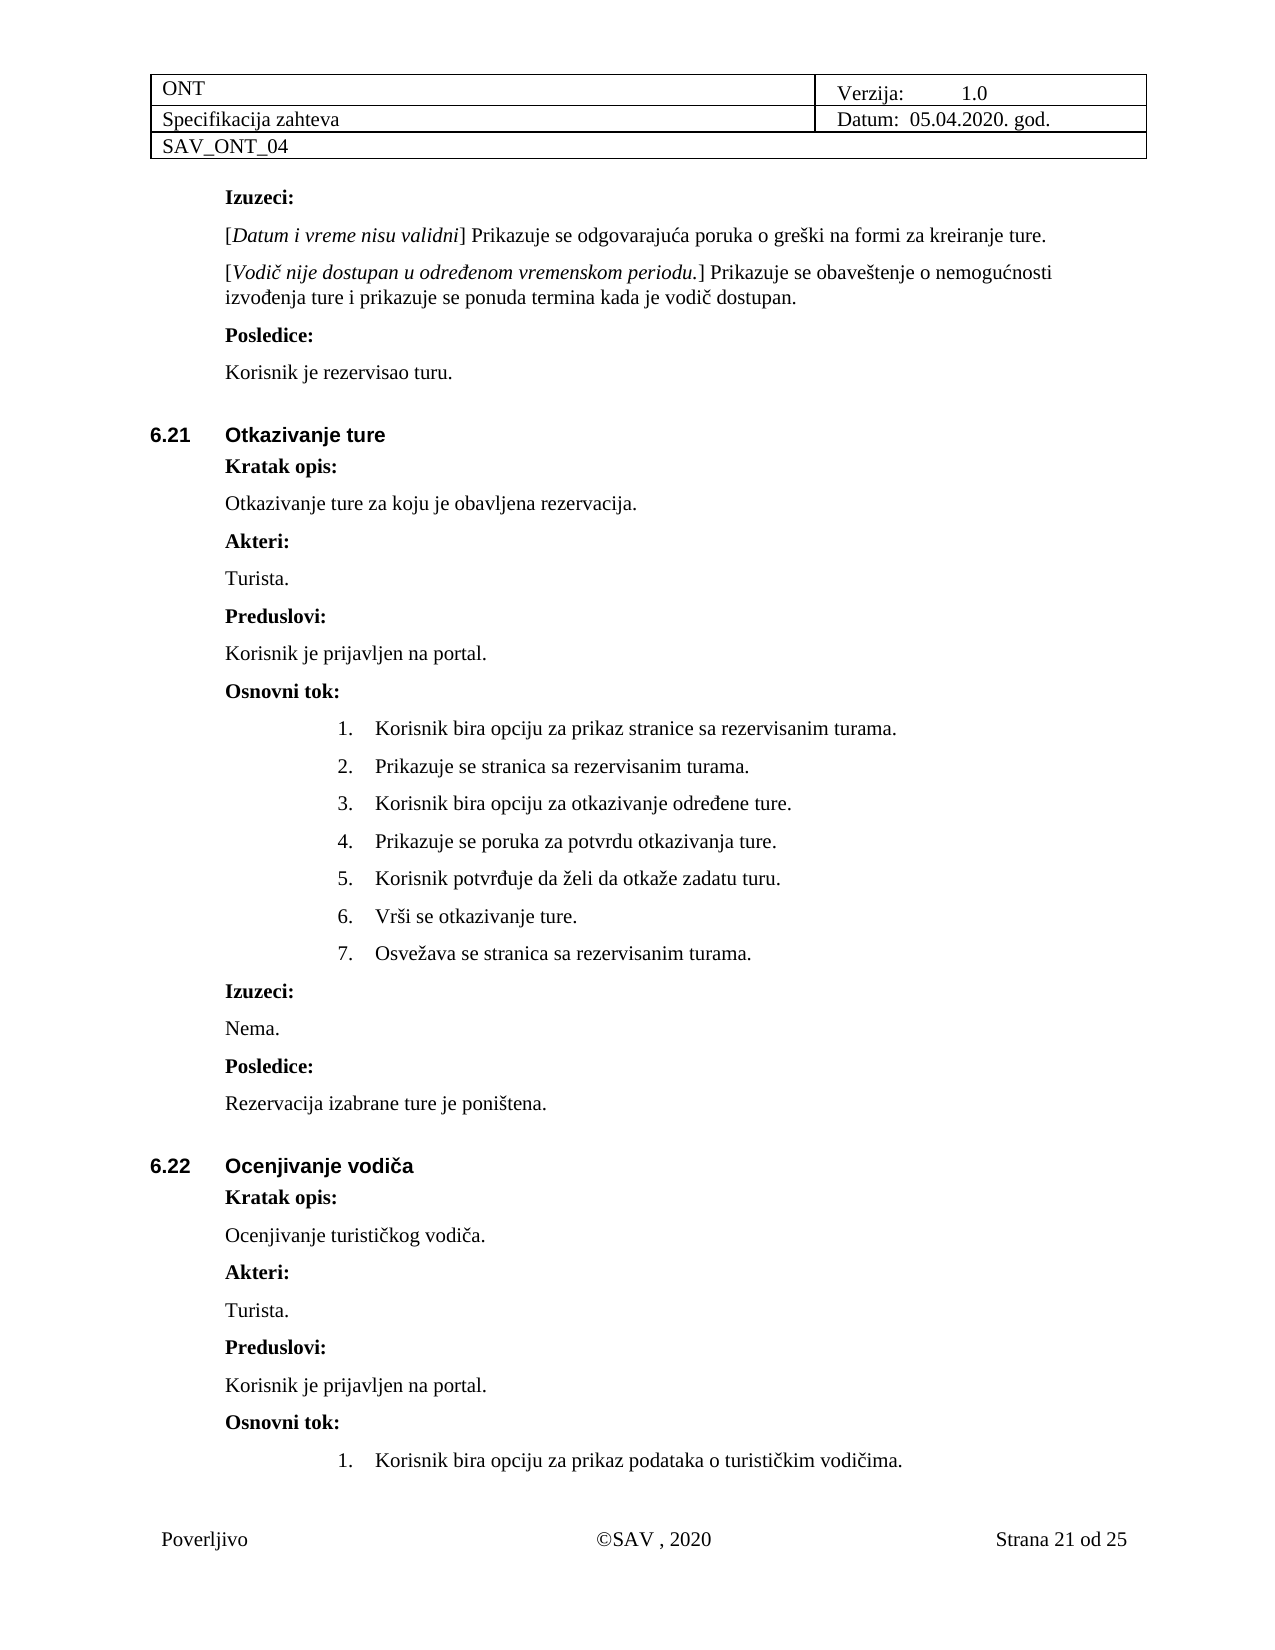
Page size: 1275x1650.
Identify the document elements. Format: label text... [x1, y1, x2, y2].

text Kratak opis: [225, 1184, 1125, 1209]
list Korisnik potvrđuje da želi da otkaže zadatu turu. [337, 865, 1125, 890]
subtitle Ocenjivanje vodiča [150, 1153, 1125, 1178]
subtitle Otkazivanje ture [150, 422, 1125, 447]
text Osnovni tok: [225, 1409, 1125, 1434]
list Osvežava se stranica sa rezervisanim turama. [337, 940, 1125, 965]
text Turista. [225, 1297, 1125, 1322]
text Izuzeci: [225, 978, 1125, 1003]
text Nema. [225, 1015, 1125, 1040]
text Posledice: [225, 322, 1125, 347]
list Vrši se otkazivanje ture. [337, 903, 1125, 928]
text Korisnik je prijavljen na portal. [225, 1372, 1125, 1397]
text Posledice: [225, 1053, 1125, 1078]
list Prikazuje se poruka za potvrdu otkazivanja ture. [337, 828, 1125, 853]
text [Datum i vreme nisu validni] Prikazuje se odgovarajuća poruka o greški na formi za kreiranje ture. [225, 222, 1125, 247]
text Rezervacija izabrane ture je poništena. [150, 1090, 1125, 1115]
text Otkazivanje ture za koju je obavljena rezervacija. [225, 490, 1125, 515]
list Prikazuje se stranica sa rezervisanim turama. [337, 753, 1125, 778]
list Korisnik bira opciju za prikaz podataka o turističkim vodičima. [337, 1447, 1125, 1472]
text Turista. [225, 565, 1125, 590]
text Akteri: [225, 1259, 1125, 1284]
text Preduslovi: [225, 603, 1125, 628]
text Ocenjivanje turističkog vodiča. [225, 1222, 1125, 1247]
text Preduslovi: [225, 1334, 1125, 1359]
text [Vodič nije dostupan u određenom vremenskom periodu.] Prikazuje se obaveštenje o nemogućnosti izvođenja ture i prikazuje se ponuda termina kada je vodič dostupan. [225, 259, 1125, 309]
text Izuzeci: [225, 184, 1125, 209]
text Osnovni tok: [225, 678, 1125, 703]
text Korisnik je rezervisao turu. [150, 359, 1125, 384]
text Kratak opis: [225, 453, 1125, 478]
list Korisnik bira opciju za otkazivanje određene ture. [337, 790, 1125, 815]
text Akteri: [225, 528, 1125, 553]
list Korisnik bira opciju za prikaz stranice sa rezervisanim turama. [337, 715, 1125, 740]
text Korisnik je prijavljen na portal. [225, 640, 1125, 665]
